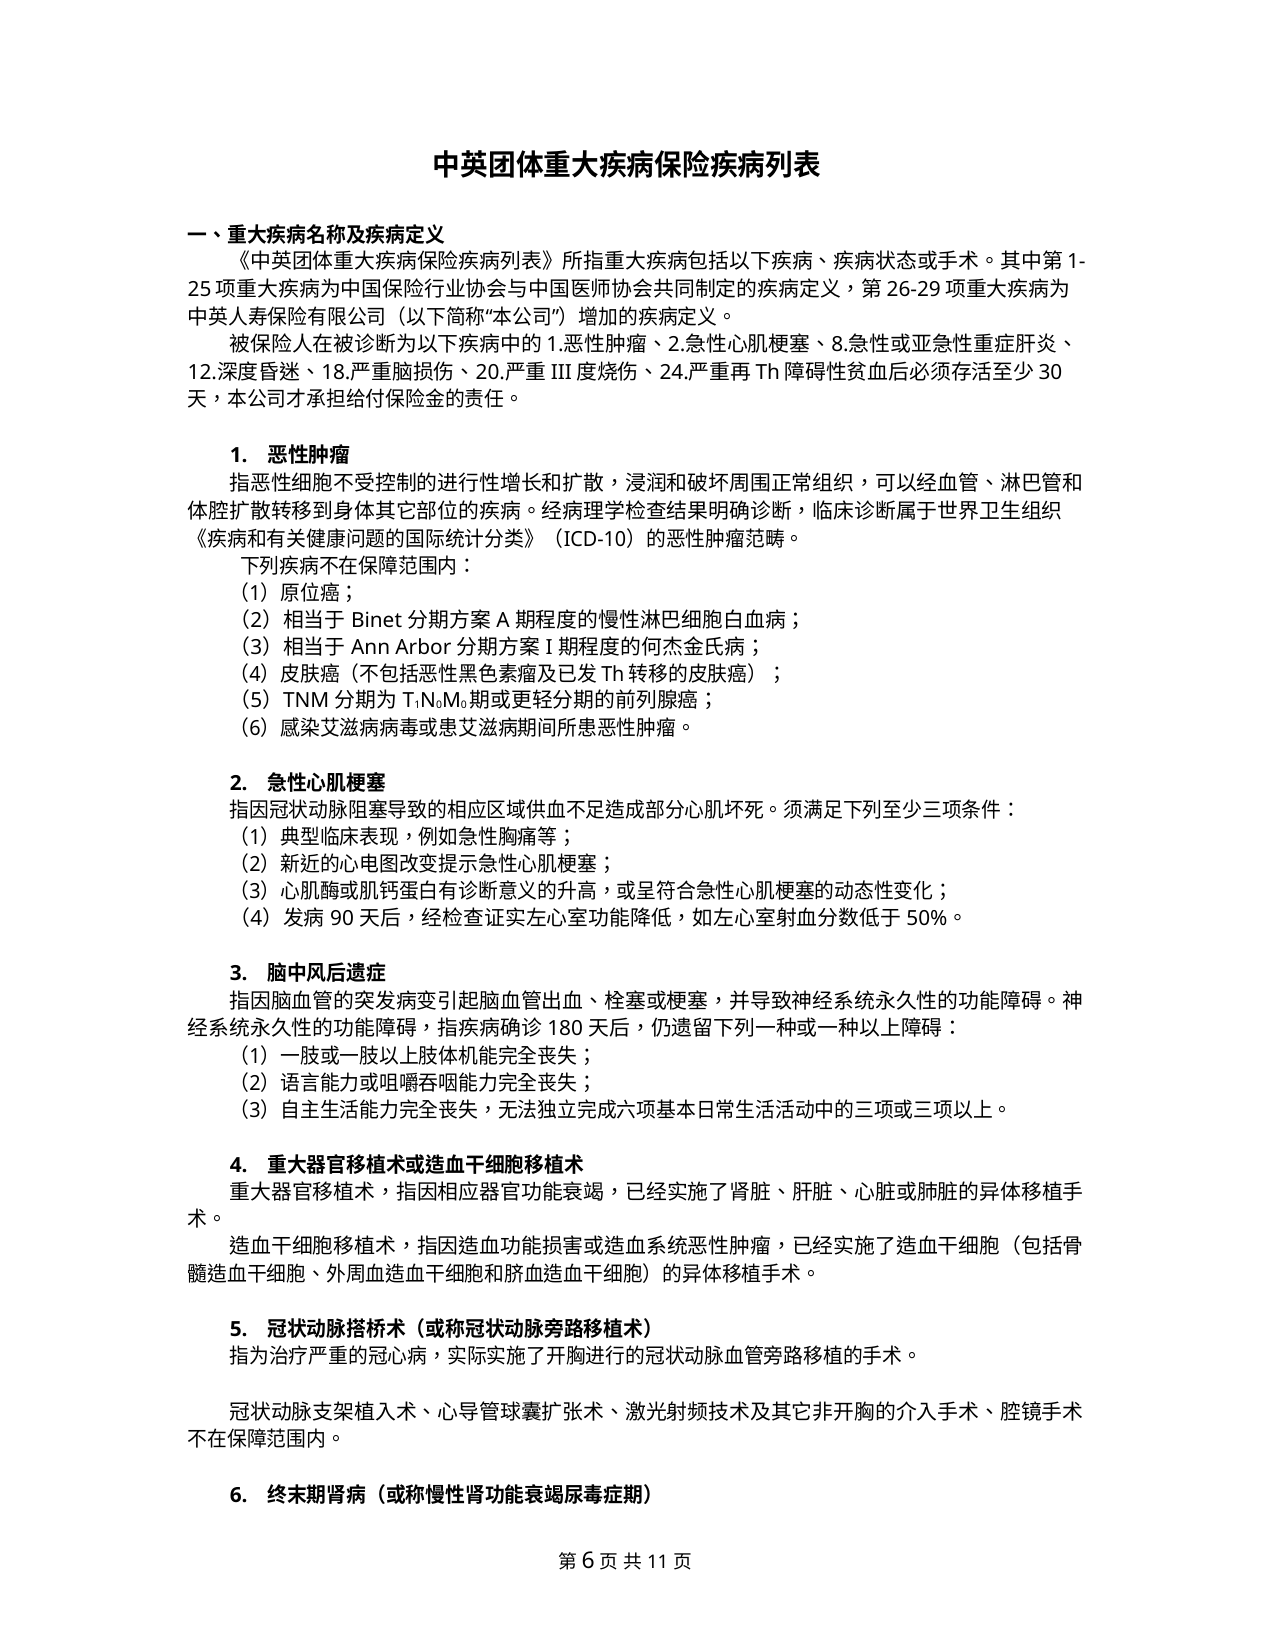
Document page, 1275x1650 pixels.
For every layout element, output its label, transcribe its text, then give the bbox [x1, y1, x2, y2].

text 《中英团体重大疾病保险疾病列表》所指重大疾病包括以下疾病、疾病状态或手术。其中第1- [229, 247, 1100, 274]
text （4）发病 90 天后，经检查证实左心室功能降低，如左心室射血分数低于 50%。 [229, 904, 1100, 931]
text 冠状动脉支架植入术、心导管球囊扩张术、激光射频技术及其它非开胸的介入手术、腔镜手术不在保障范围内。 [187, 1397, 1087, 1453]
text 下列疾病不在保障范围内： [240, 552, 1100, 579]
text （4）皮肤癌（不包括恶性黑色素瘤及已发Th转移的皮肤癌）； [229, 660, 1100, 687]
text 被保险人在被诊断为以下疾病中的1.恶性肿瘤、2.急性心肌梗塞、8.急性或亚急性重症肝炎、 [229, 330, 1100, 357]
text 术。 [187, 1204, 1100, 1232]
subtitle 冠状动脉搭桥术（或称冠状动脉旁路移植术） [229, 1315, 1100, 1342]
text 12.深度昏迷、18.严重脑损伤、20.严重III度烧伤、24.严重再Th障碍性贫血后必须存活至少30 天，本公司才承担给付保险金的责任。 [187, 357, 1088, 413]
subtitle 急性心肌梗塞 [229, 769, 1100, 796]
text （3）心肌酶或肌钙蛋白有诊断意义的升高，或呈符合急性心肌梗塞的动态性变化； [229, 877, 1100, 904]
text 髓造血干细胞、外周血造血干细胞和脐血造血干细胞）的异体移植手术。 [187, 1260, 1100, 1287]
text 中英团体重大疾病保险疾病列表 [433, 146, 1100, 183]
text （1）原位癌； [229, 579, 1100, 606]
subtitle 一、重大疾病名称及疾病定义 [187, 220, 1100, 247]
text 指为治疗严重的冠心病，实际实施了开胸进行的冠状动脉血管旁路移植的手术。 [229, 1342, 1100, 1369]
text （2）相当于 Binet 分期方案 A 期程度的慢性淋巴细胞白血病； [229, 606, 1100, 633]
text 《疾病和有关健康问题的国际统计分类》（ICD-10）的恶性肿瘤范畴。 [187, 525, 1100, 552]
text （3）相当于 Ann Arbor 分期方案 I 期程度的何杰金氏病； [229, 633, 1100, 660]
text 指因冠状动脉阻塞导致的相应区域供血不足造成部分心肌坏死。须满足下列至少三项条件： [229, 796, 1100, 823]
text （1）典型临床表现，例如急性胸痛等； [229, 823, 1100, 850]
text （5）TNM 分期为 T1N0M0 期或更轻分期的前列腺癌； [229, 687, 1100, 714]
text （1）一肢或一肢以上肢体机能完全丧失； [229, 1042, 1100, 1069]
text 25项重大疾病为中国保险行业协会与中国医师协会共同制定的疾病定义，第26-29项重大疾病为中英人寿保险有限公司（以下简称“本公司”）增加的疾病定义。 [187, 274, 1088, 330]
subtitle 终末期肾病（或称慢性肾功能衰竭尿毒症期） [229, 1481, 1100, 1509]
subtitle 恶性肿瘤 [229, 441, 1100, 468]
text （2）新近的心电图改变提示急性心肌梗塞； [229, 850, 1100, 877]
text （3）自主生活能力完全丧失，无法独立完成六项基本日常生活活动中的三项或三项以上。 [229, 1096, 1100, 1123]
subtitle 脑中风后遗症 [229, 959, 1100, 986]
text 指因脑血管的突发病变引起脑血管出血、栓塞或梗塞，并导致神经系统永久性的功能障碍。神经系统永久性的功能障碍，指疾病确诊 180 天后，仍遗留下列一种或一种以上障碍： [187, 986, 1087, 1042]
subtitle 重大器官移植术或造血干细胞移植术 [229, 1150, 1100, 1177]
text （6）感染艾滋病病毒或患艾滋病期间所患恶性肿瘤。 [229, 714, 1100, 741]
text 重大器官移植术，指因相应器官功能衰竭，已经实施了肾脏、肝脏、心脏或肺脏的异体移植手 [229, 1177, 1100, 1204]
text 造血干细胞移植术，指因造血功能损害或造血系统恶性肿瘤，已经实施了造血干细胞（包括骨 [229, 1232, 1100, 1260]
text （2）语言能力或咀嚼吞咽能力完全丧失； [229, 1069, 1100, 1096]
text 指恶性细胞不受控制的进行性增长和扩散，浸润和破坏周围正常组织，可以经血管、淋巴管和体腔扩散转移到身体其它部位的疾病。经病理学检查结果明确诊断，临床诊断属于世界卫生组织 [187, 468, 1087, 525]
